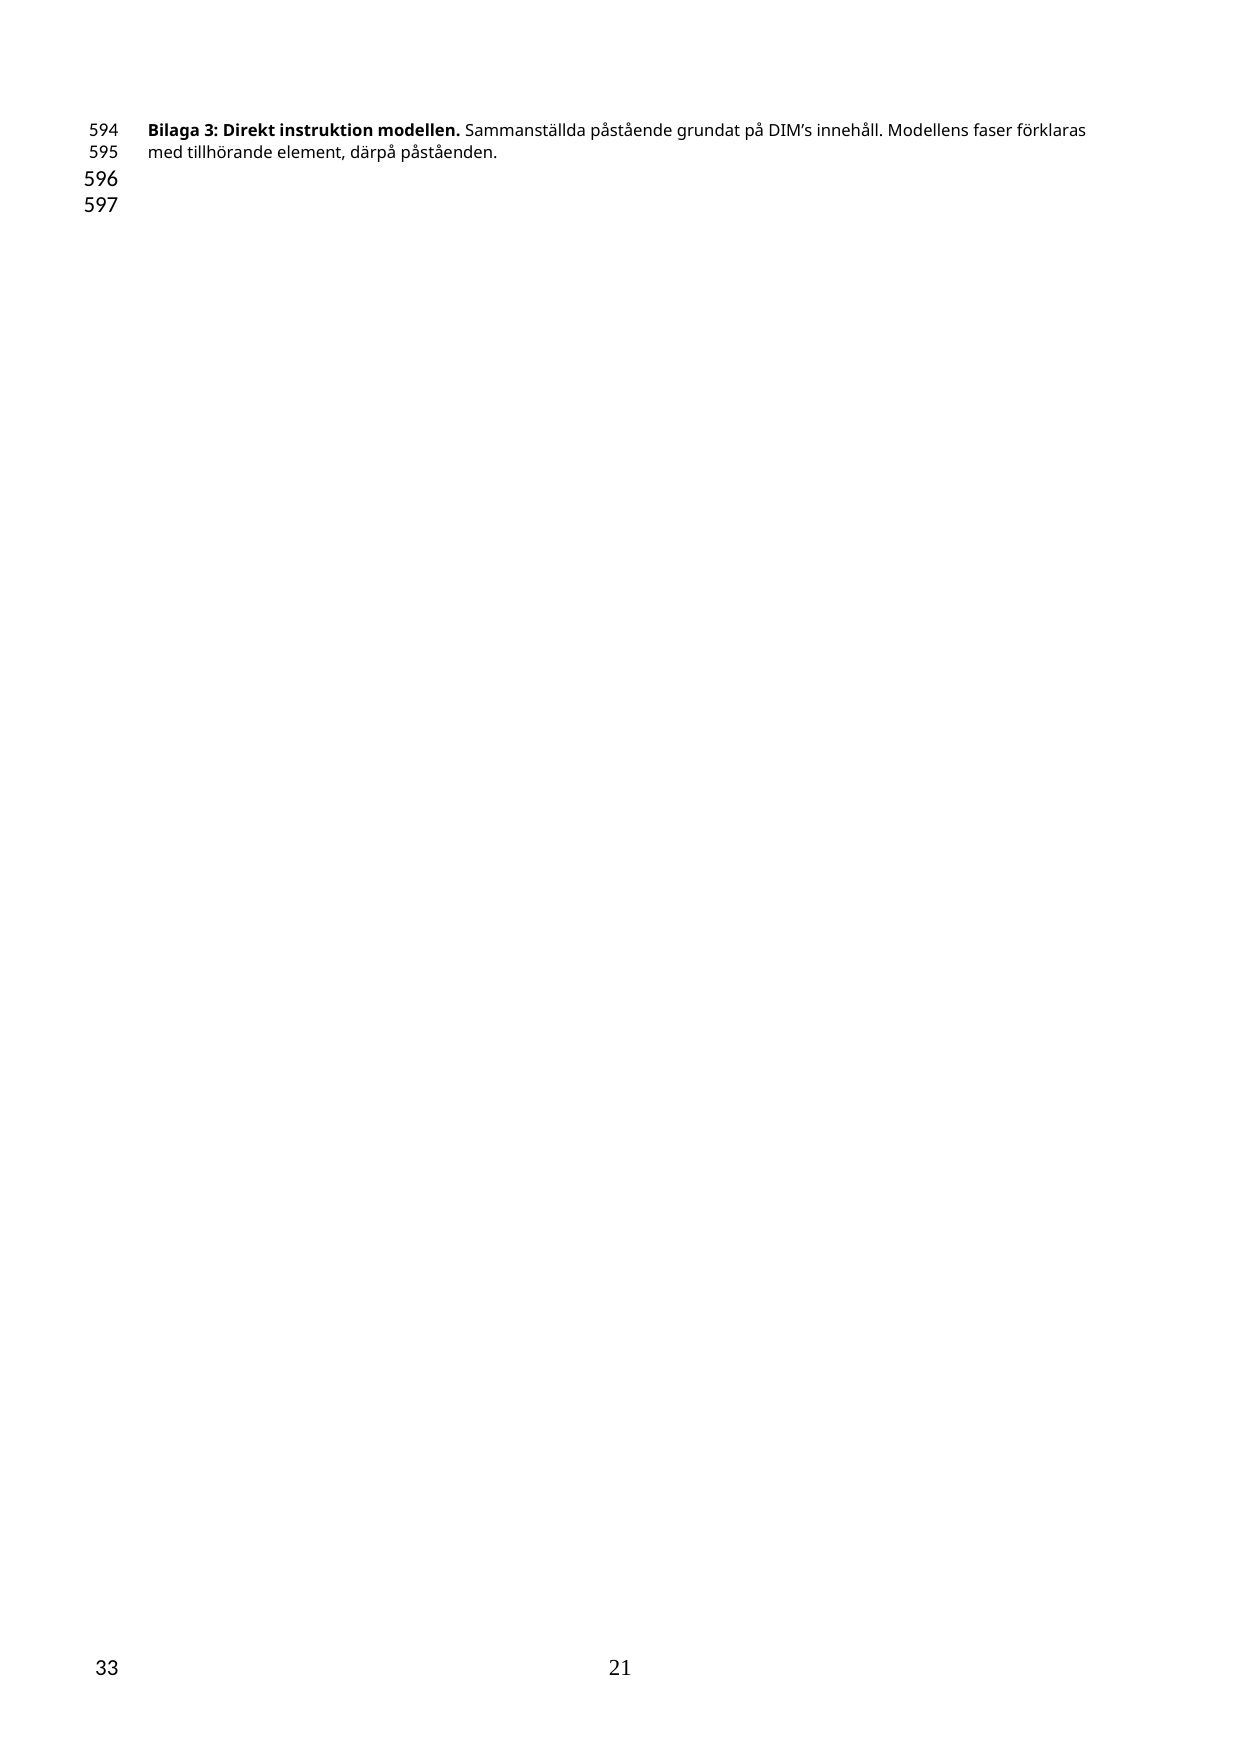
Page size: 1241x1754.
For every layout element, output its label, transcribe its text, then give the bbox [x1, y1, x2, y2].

text Bilaga 3: Direkt instruktion modellen. Sammanställda påstående grundat på DIM’s innehåll. Modellens faser förklaras med tillhörande element, därpå påståenden. [148, 118, 1093, 164]
